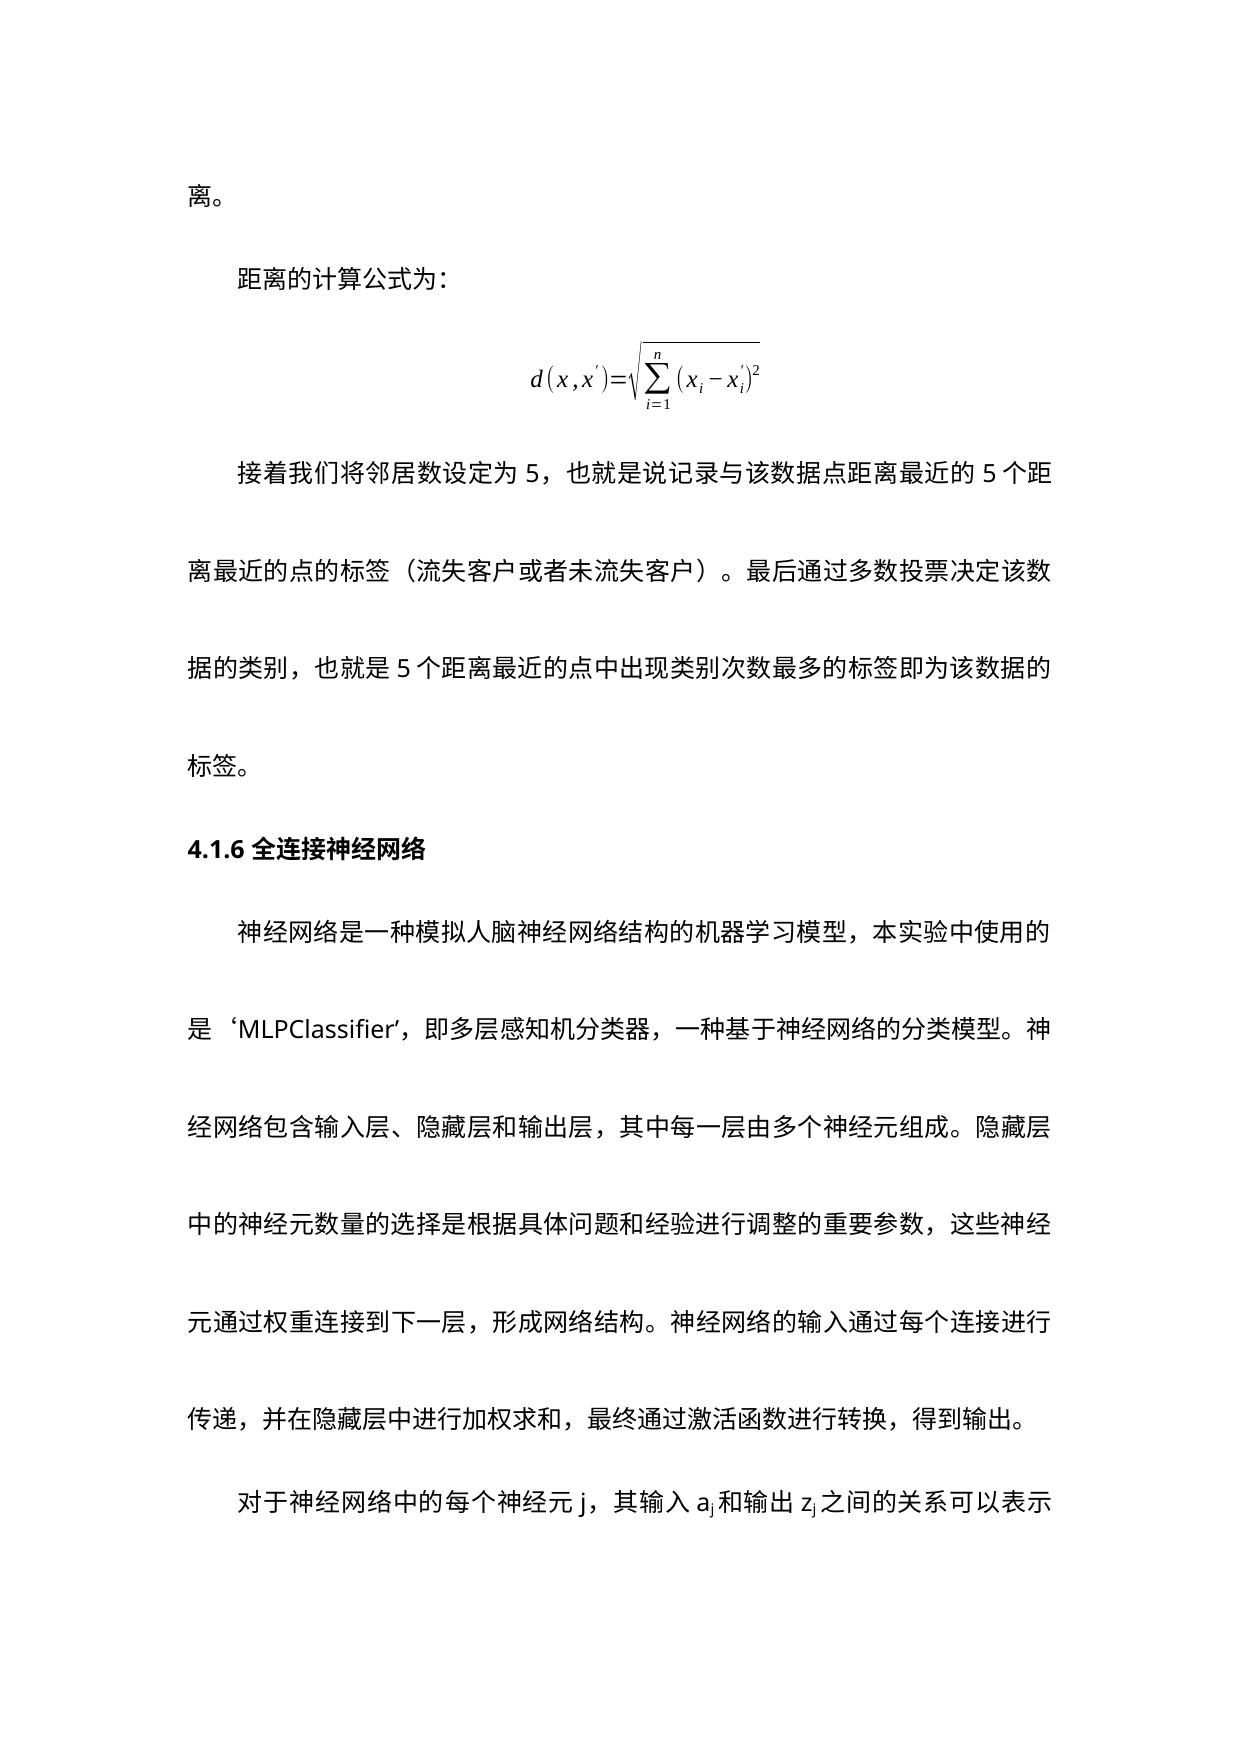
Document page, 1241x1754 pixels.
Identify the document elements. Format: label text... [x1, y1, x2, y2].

list 距离的计算公式为： [187, 245, 1053, 310]
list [187, 1468, 1053, 1533]
list 4.1.6 全连接神经网络 [187, 815, 1053, 880]
list 接着我们将邻居数设定为5，也就是说记录与该数据点距离最近的5个距离最近的点的标签（流失客户或者未流失客户）。最后通过多数投票决定该数据的类别，也就是5个距离最近的点中出现类别次数最多的标签即为该数据的标签。 [187, 439, 1053, 797]
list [187, 162, 1053, 227]
list 神经网络是一种模拟人脑神经网络结构的机器学习模型，本实验中使用的是‘MLPClassifier’，即多层感知机分类器，一种基于神经网络的分类模型。神经网络包含输入层、隐藏层和输出层，其中每一层由多个神经元组成。隐藏层中的神经元数量的选择是根据具体问题和经验进行调整的重要参数，这些神经元通过权重连接到下一层，形成网络结构。神经网络的输入通过每个连接进行传递，并在隐藏层中进行加权求和，最终通过激活函数进行转换，得到输出。 [187, 898, 1053, 1450]
